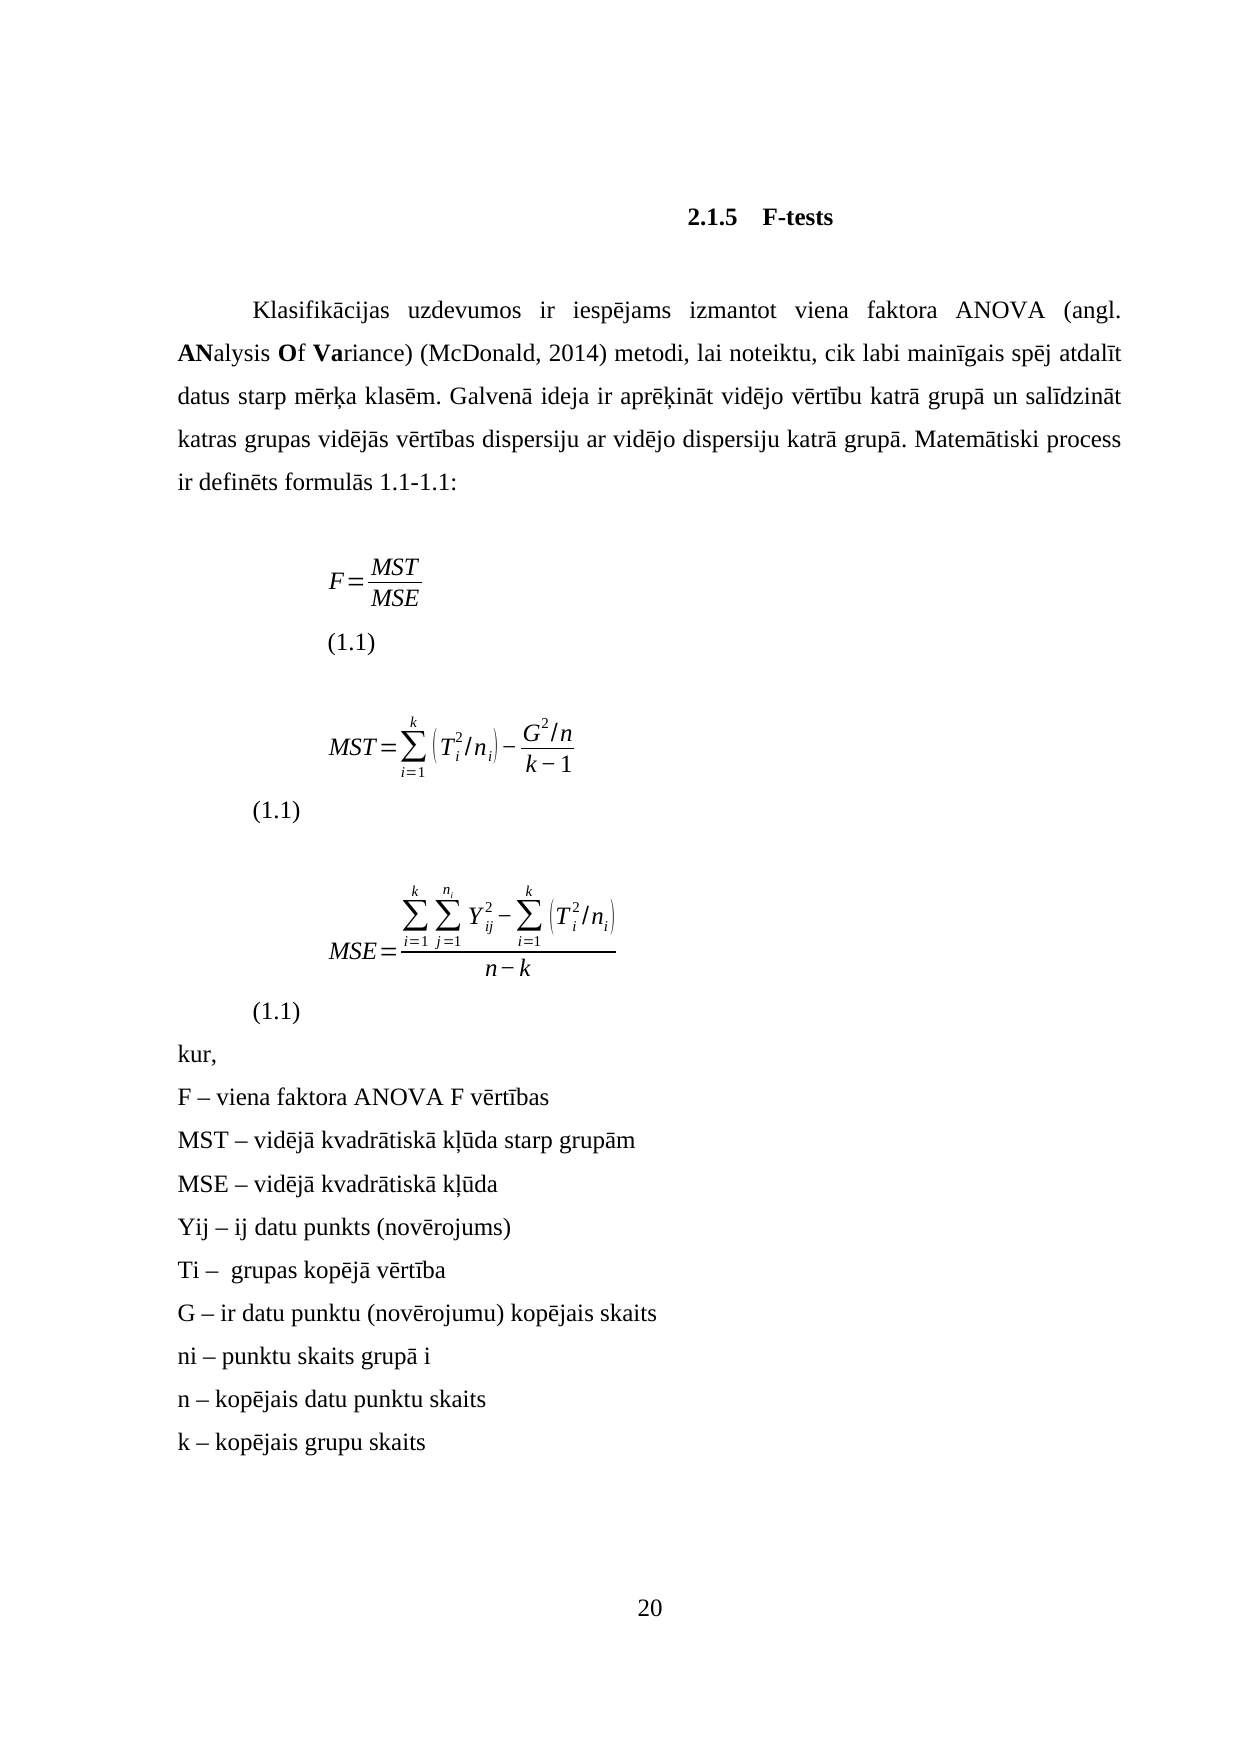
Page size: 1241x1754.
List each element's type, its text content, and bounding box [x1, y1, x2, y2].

text (1.1) [177, 881, 1122, 1025]
text Klasifikācijas uzdevumos ir iespējams izmantot viena faktora ANOVA (angl. ANalysis Of Variance) (McDonald, 2014) metodi, lai noteiktu, cik labi mainīgais spēj atdalīt datus starp mērķa klasēm. Galvenā ideja ir aprēķināt vidējo vērtību katrā grupā un salīdzināt katras grupas vidējās vērtības dispersiju ar vidējo dispersiju katrā grupā. Matemātiski process ir definēts formulās 1.1-1.1: [177, 295, 1122, 496]
text F – viena faktora ANOVA F vērtības [177, 1082, 1122, 1111]
text Yij – ij datu punkts (novērojums) [177, 1212, 1122, 1241]
text ni – punktu skaits grupā i [177, 1341, 1122, 1370]
text k – kopējais grupu skaits [177, 1427, 1122, 1456]
text G – ir datu punktu (novērojumu) kopējais skaits [177, 1298, 1122, 1327]
text kur, [177, 1039, 1122, 1068]
text (1.1) [177, 553, 1122, 656]
subtitle F-tests [399, 202, 1122, 231]
text MST – vidējā kvadrātiskā kļūda starp grupām [177, 1126, 1122, 1154]
text n – kopējais datu punktu skaits [177, 1384, 1122, 1413]
text (1.1) [177, 713, 1122, 823]
text Ti – grupas kopējā vērtība [177, 1255, 1122, 1284]
text MSE – vidējā kvadrātiskā kļūda [177, 1169, 1122, 1197]
